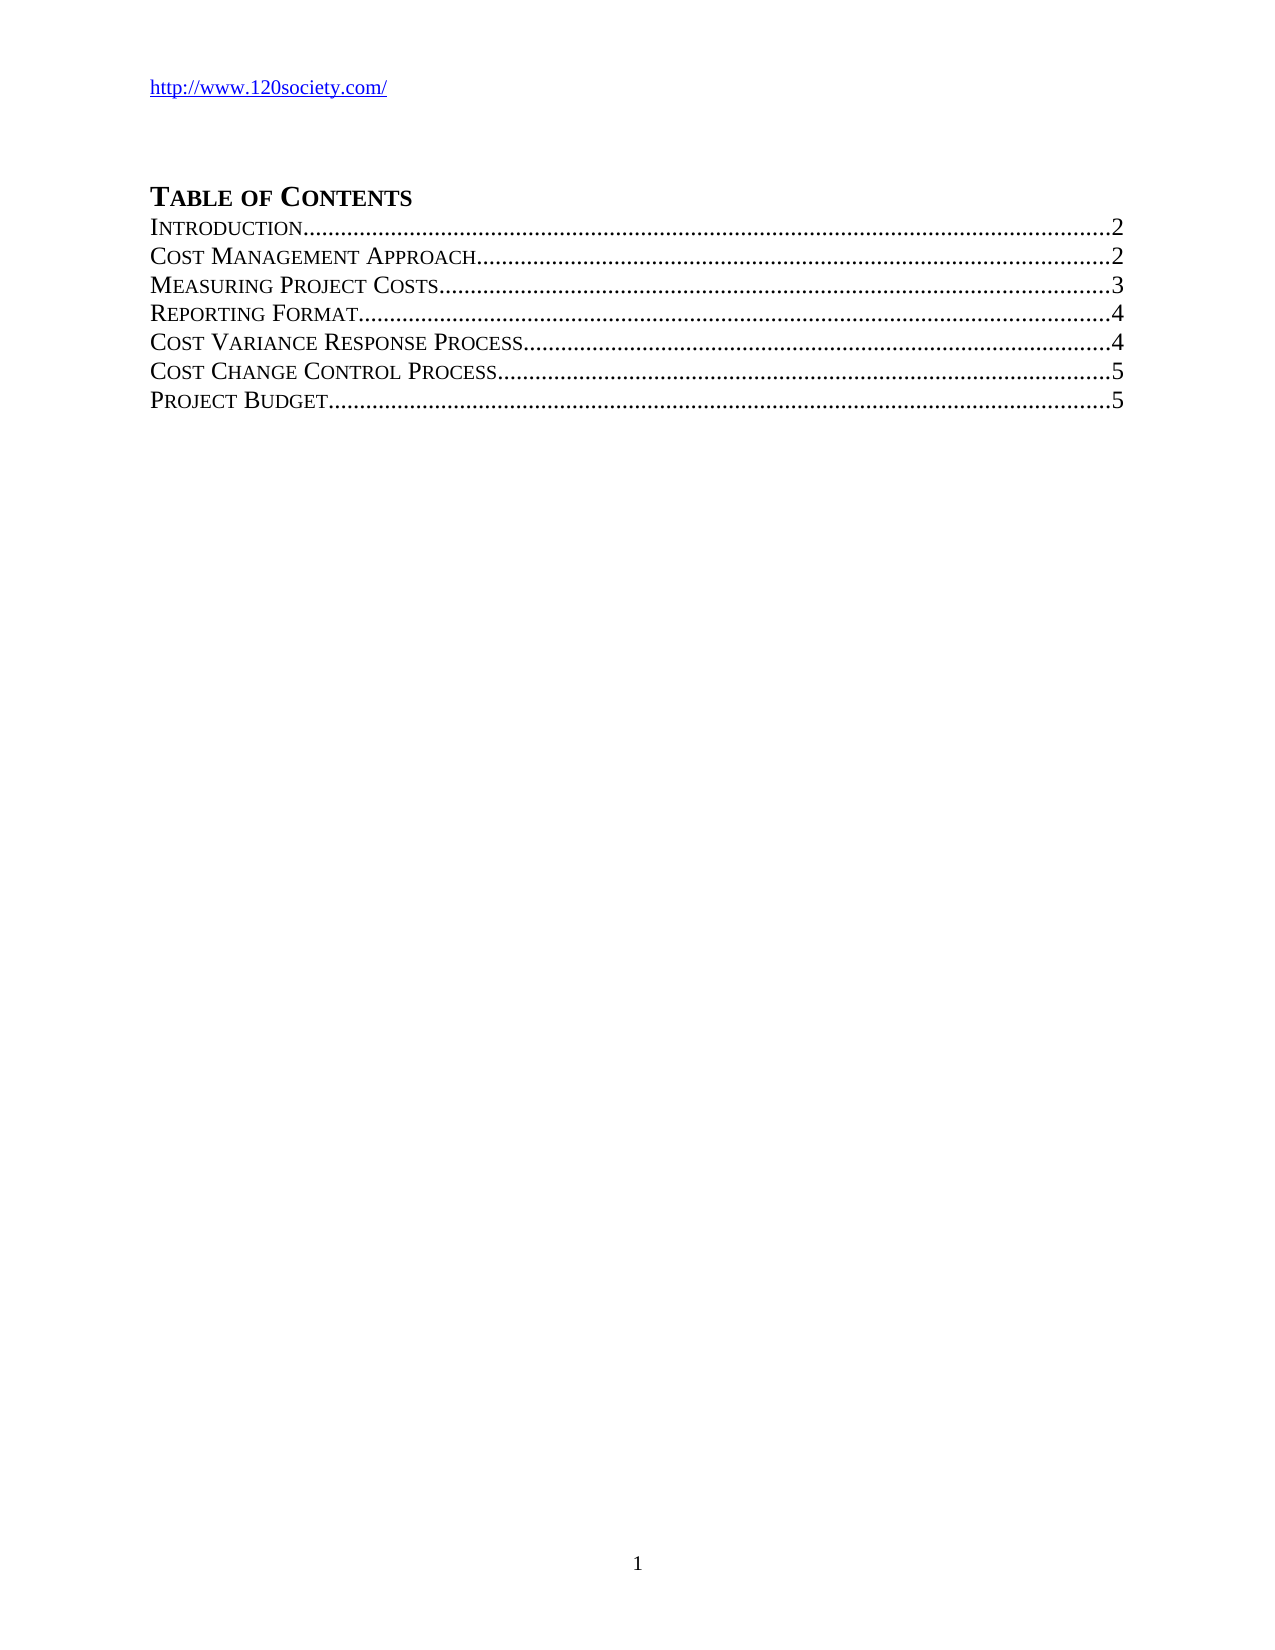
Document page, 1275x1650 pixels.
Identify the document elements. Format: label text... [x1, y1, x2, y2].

text Table of Contents [150, 179, 1125, 212]
text Cost Variance Response Process 4 [150, 327, 1125, 356]
text Reporting Format 4 [150, 298, 1125, 327]
text Measuring Project Costs 3 [150, 270, 1125, 298]
text Project Budget 5 [150, 385, 1125, 413]
text Cost Change Control Process 5 [150, 356, 1125, 385]
text Introduction 2 [150, 212, 1125, 241]
text Cost Management Approach 2 [150, 241, 1125, 270]
